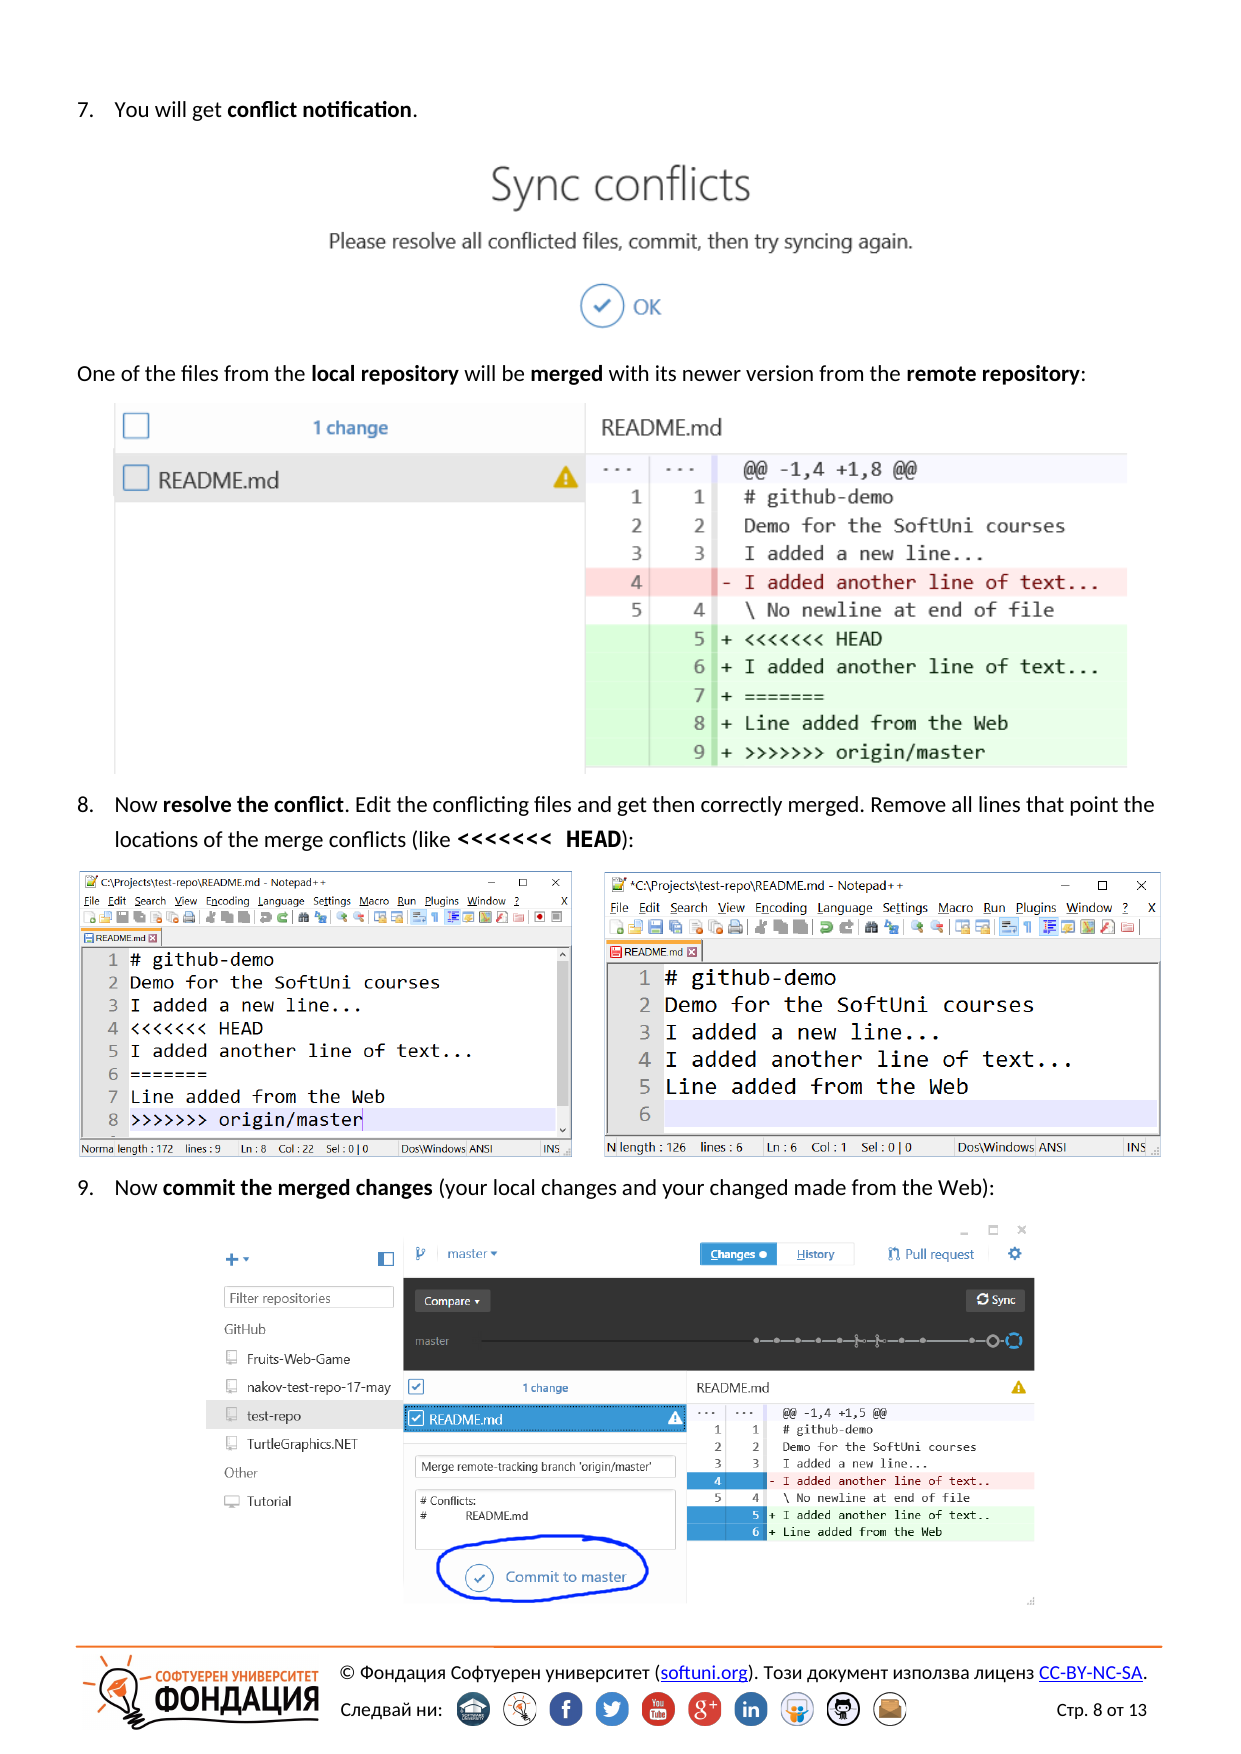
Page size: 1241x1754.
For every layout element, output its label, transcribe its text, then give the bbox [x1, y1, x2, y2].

picture [780, 1692, 814, 1726]
picture [604, 872, 1161, 1157]
list You will get conflict notification. [77, 95, 1163, 123]
text One of the files from the local repository will be merged with its newer version from the remote repository: [77, 359, 1163, 387]
picture [503, 1692, 537, 1726]
picture [82, 1654, 319, 1730]
picture [311, 140, 929, 343]
picture [642, 1692, 675, 1726]
picture [549, 1692, 583, 1726]
picture [873, 1692, 907, 1726]
picture [734, 1692, 768, 1726]
picture [595, 1692, 629, 1726]
picture [205, 1217, 1035, 1606]
picture [688, 1692, 722, 1726]
picture [113, 403, 1128, 774]
picture [827, 1692, 860, 1726]
list Now commit the merged changes (your local changes and your changed made from the Web): [77, 1173, 1163, 1201]
picture [79, 871, 572, 1157]
list Now resolve the conflict. Edit the conflicting files and get then correctly merged. Remove all lines that point the locations of the merge conflicts (like <<<<<<< HEAD): [77, 790, 1163, 854]
picture [457, 1692, 490, 1726]
